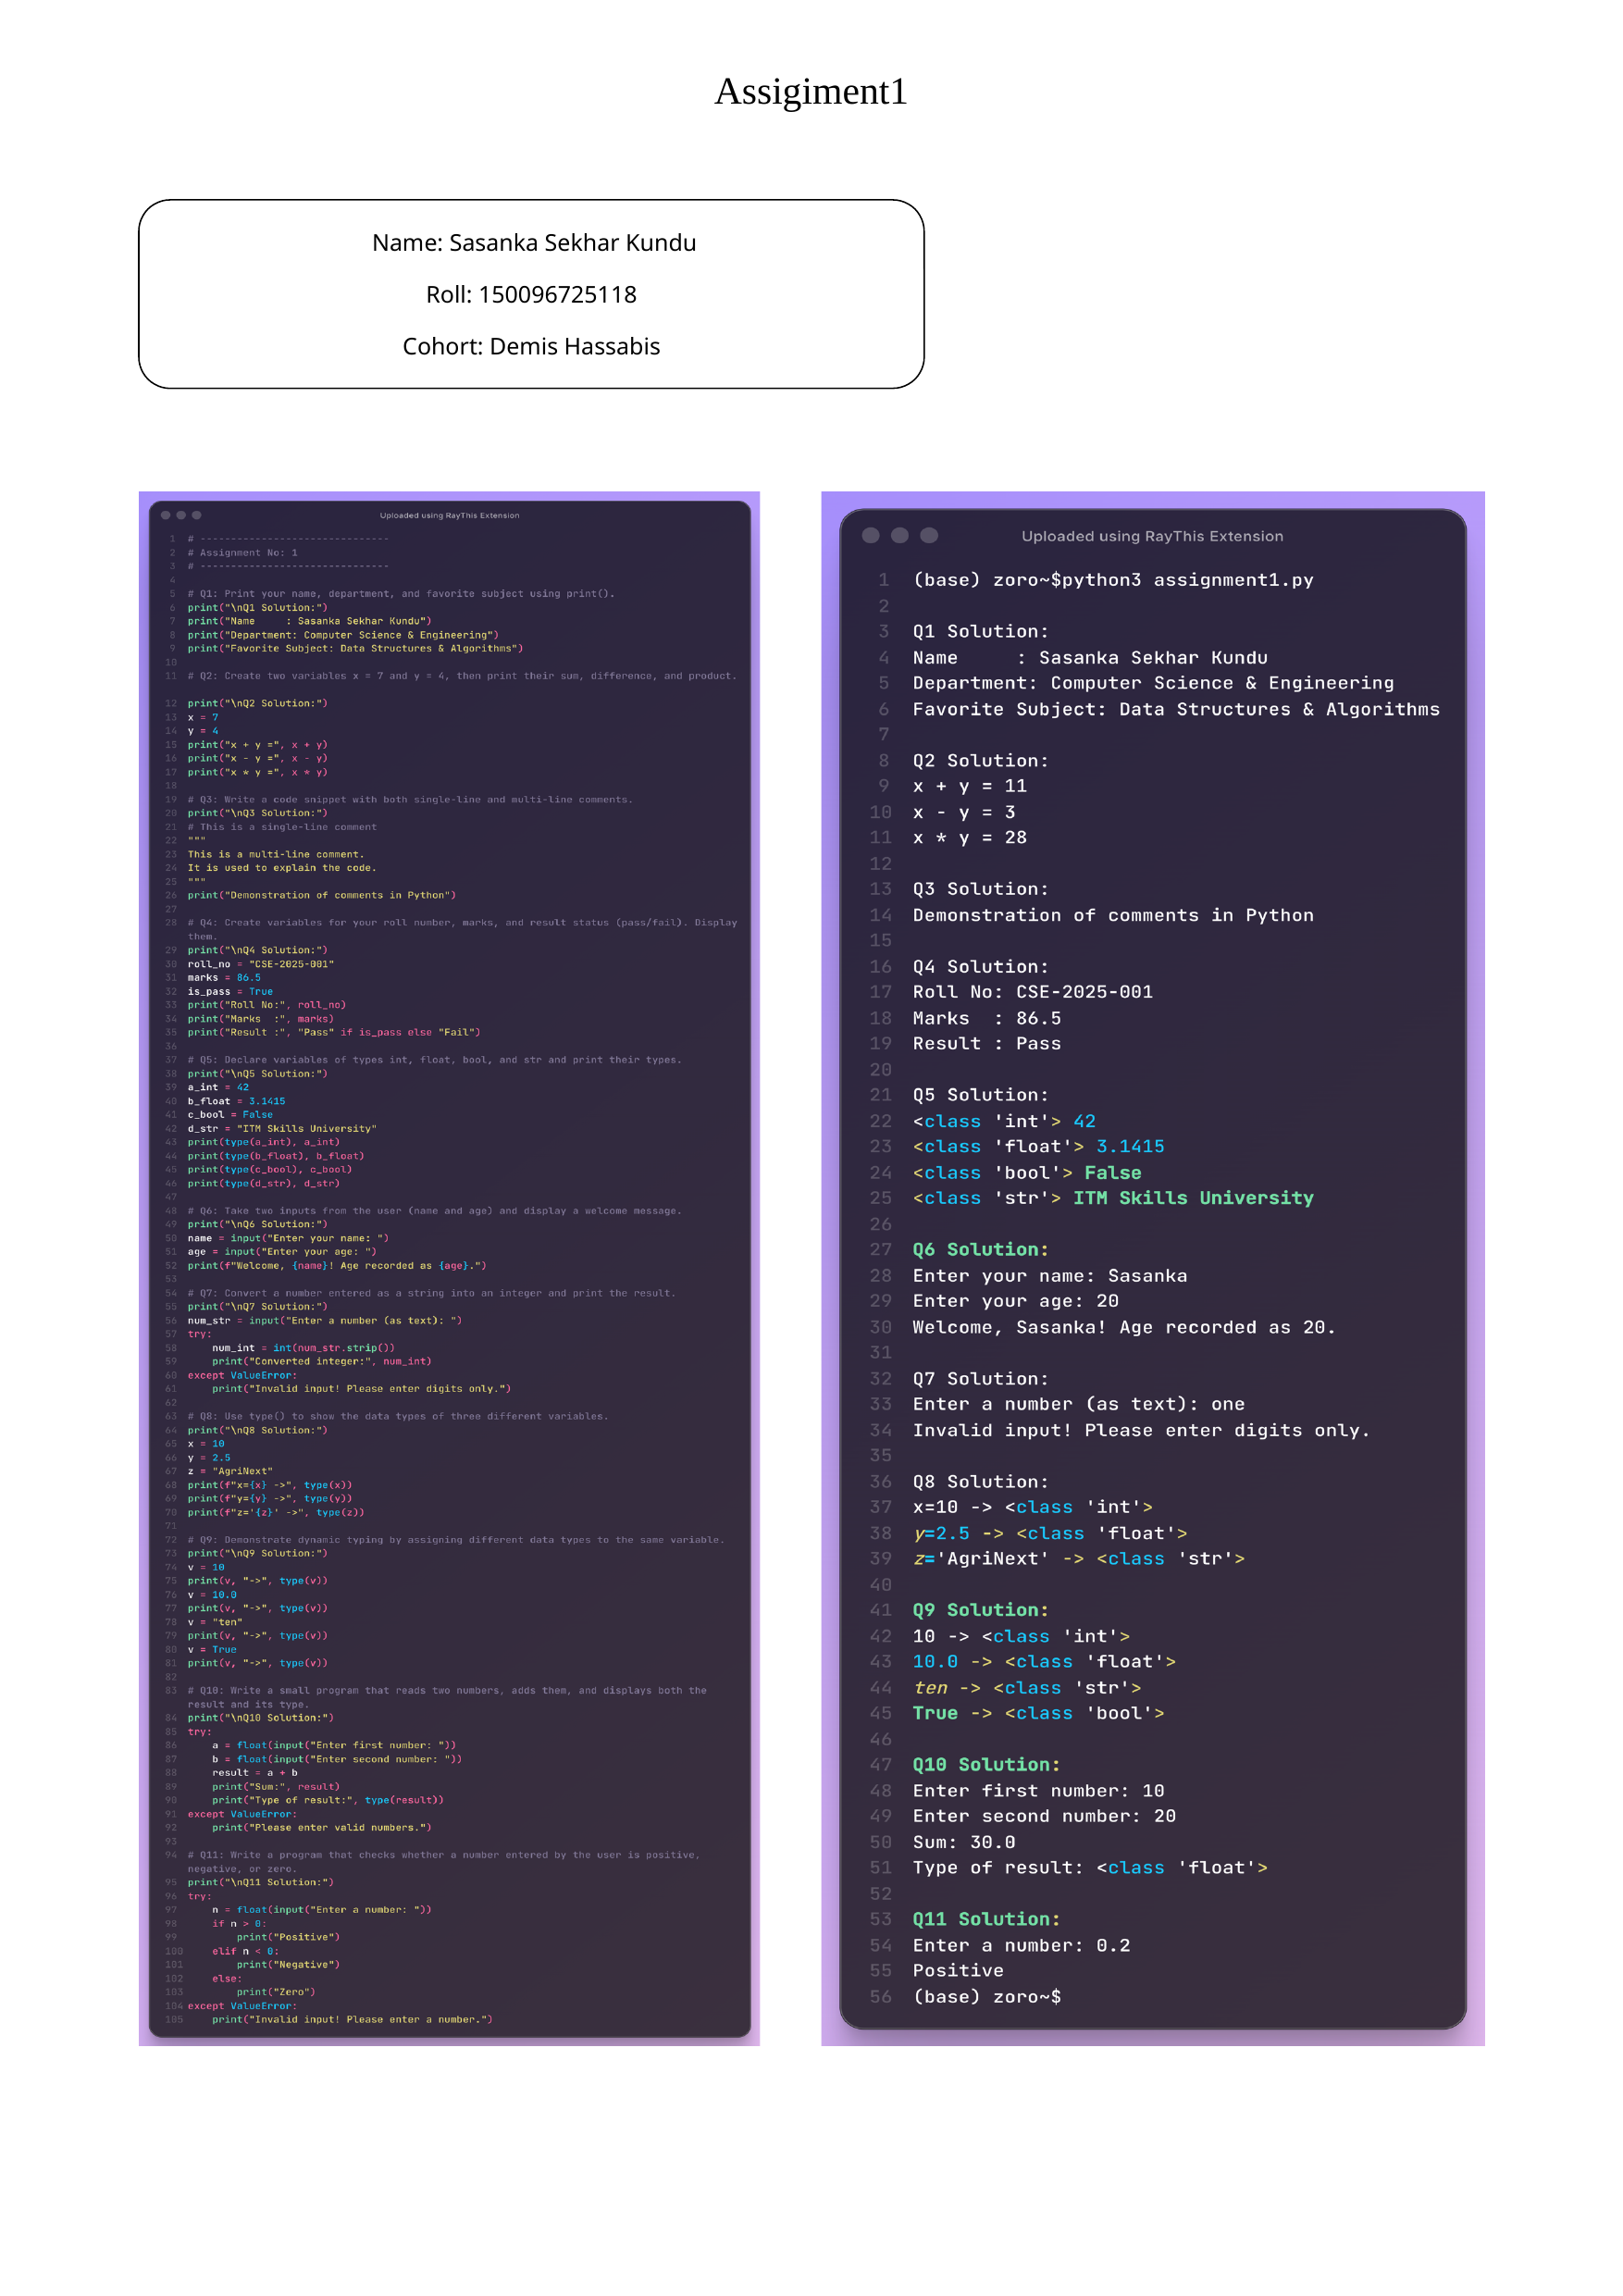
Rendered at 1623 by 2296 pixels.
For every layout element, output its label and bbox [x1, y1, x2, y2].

picture [821, 491, 1485, 2046]
picture [139, 491, 761, 2046]
